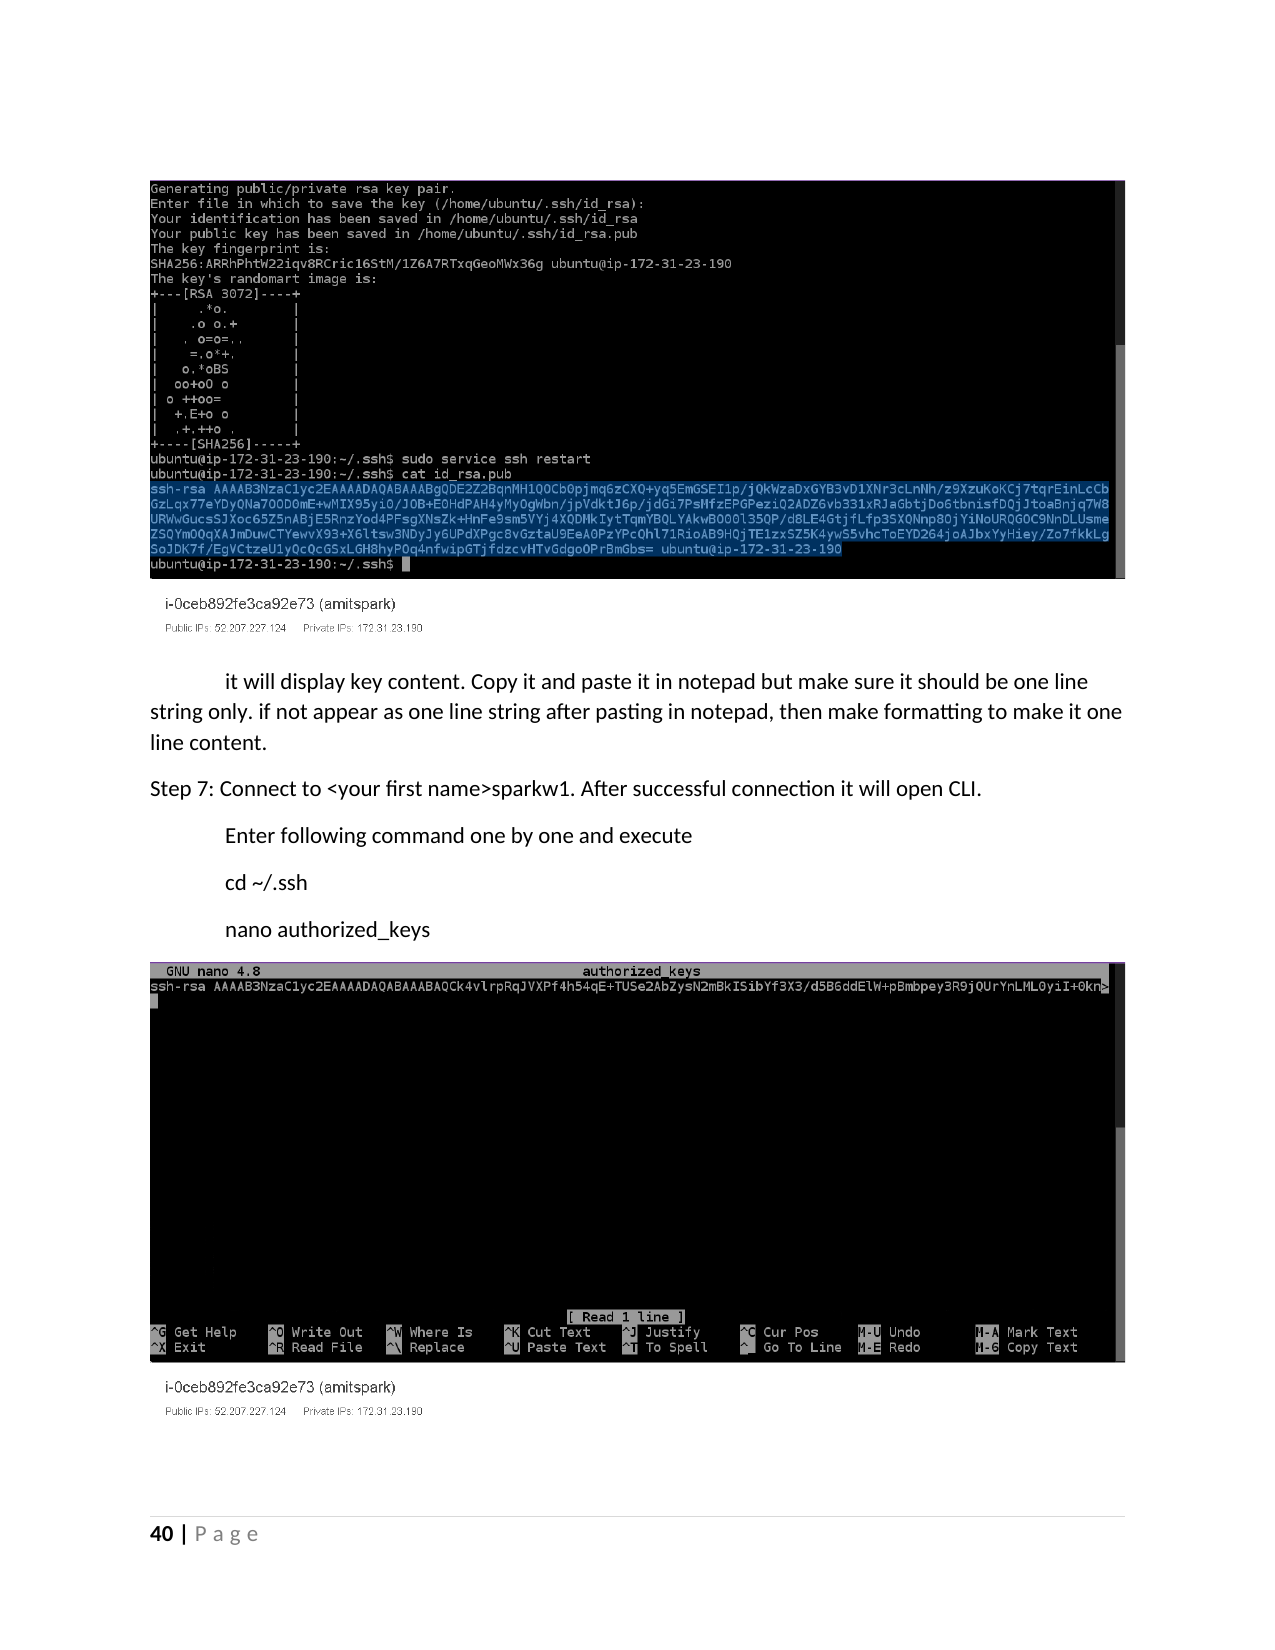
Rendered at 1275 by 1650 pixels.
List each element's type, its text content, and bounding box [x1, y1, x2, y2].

text nano authorized_keys [150, 915, 1125, 943]
text Step 7: Connect to <your first name>sparkw1. After successful connection it will open CLI. [150, 774, 1125, 803]
picture [150, 180, 1125, 649]
text cd ~/.ssh [150, 868, 1125, 896]
picture [150, 962, 1125, 1433]
text Enter following command one by one and execute [150, 821, 1125, 849]
text it will display key content. Copy it and paste it in notepad but make sure it should be one line string only. if not appear as one line string after pasting in notepad, then make formatting to make it one line content. [150, 667, 1125, 756]
